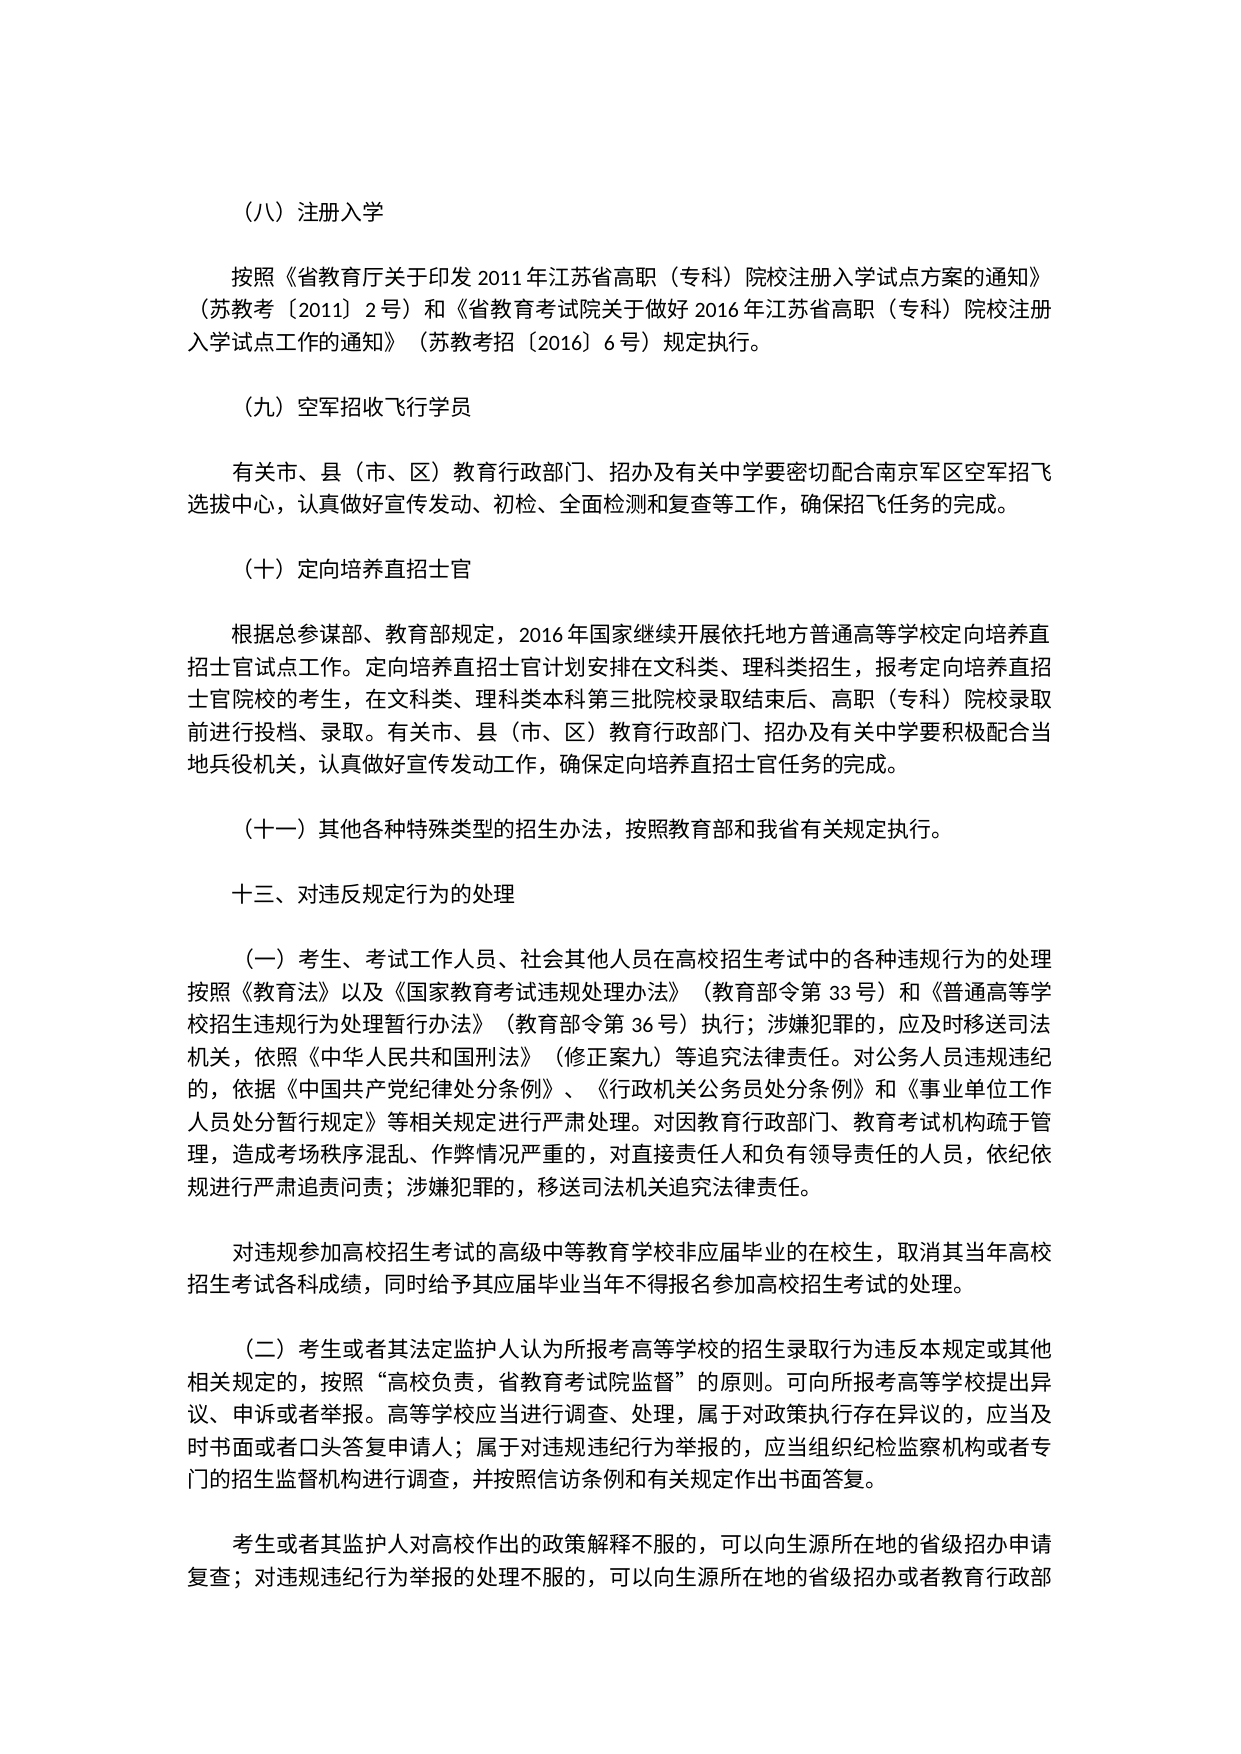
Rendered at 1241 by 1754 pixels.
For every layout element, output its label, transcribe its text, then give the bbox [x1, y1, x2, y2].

text 十三、对违反规定行为的处理 [187, 877, 1053, 909]
text （八）注册入学 [187, 194, 1053, 227]
text 根据总参谋部、教育部规定，2016年国家继续开展依托地方普通高等学校定向培养直招士官试点工作。定向培养直招士官计划安排在文科类、理科类招生，报考定向培养直招士官院校的考生，在文科类、理科类本科第三批院校录取结束后、高职（专科）院校录取前进行投档、录取。有关市、县（市、区）教育行政部门、招办及有关中学要积极配合当地兵役机关，认真做好宣传发动工作，确保定向培养直招士官任务的完成。 [187, 617, 1053, 779]
text 对违规参加高校招生考试的高级中等教育学校非应届毕业的在校生，取消其当年高校招生考试各科成绩，同时给予其应届毕业当年不得报名参加高校招生考试的处理。 [187, 1234, 1053, 1299]
text （十一）其他各种特殊类型的招生办法，按照教育部和我省有关规定执行。 [187, 812, 1053, 844]
text （十）定向培养直招士官 [187, 552, 1053, 584]
text （一）考生、考试工作人员、社会其他人员在高校招生考试中的各种违规行为的处理，按照《教育法》以及《国家教育考试违规处理办法》（教育部令第33号）和《普通高等学校招生违规行为处理暂行办法》（教育部令第36号）执行；涉嫌犯罪的，应及时移送司法机关，依照《中华人民共和国刑法》（修正案九）等追究法律责任。对公务人员违规违纪的，依据《中国共产党纪律处分条例》、《行政机关公务员处分条例》和《事业单位工作人员处分暂行规定》等相关规定进行严肃处理。对因教育行政部门、教育考试机构疏于管理，造成考场秩序混乱、作弊情况严重的，对直接责任人和负有领导责任的人员，依纪依规进行严肃追责问责；涉嫌犯罪的，移送司法机关追究法律责任。 [187, 942, 1053, 1202]
text （二）考生或者其法定监护人认为所报考高等学校的招生录取行为违反本规定或其他相关规定的，按照“高校负责，省教育考试院监督”的原则。可向所报考高等学校提出异议、申诉或者举报。高等学校应当进行调查、处理，属于对政策执行存在异议的，应当及时书面或者口头答复申请人；属于对违规违纪行为举报的，应当组织纪检监察机构或者专门的招生监督机构进行调查，并按照信访条例和有关规定作出书面答复。 [187, 1332, 1053, 1494]
text 有关市、县（市、区）教育行政部门、招办及有关中学要密切配合南京军区空军招飞选拔中心，认真做好宣传发动、初检、全面检测和复查等工作，确保招飞任务的完成。 [187, 454, 1053, 519]
text （九）空军招收飞行学员 [187, 389, 1053, 422]
text 按照《省教育厅关于印发2011年江苏省高职（专科）院校注册入学试点方案的通知》（苏教考〔2011〕2号）和《省教育考试院关于做好2016年江苏省高职（专科）院校注册入学试点工作的通知》（苏教考招〔2016〕6号）规定执行。 [187, 259, 1053, 357]
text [187, 1527, 1053, 1592]
